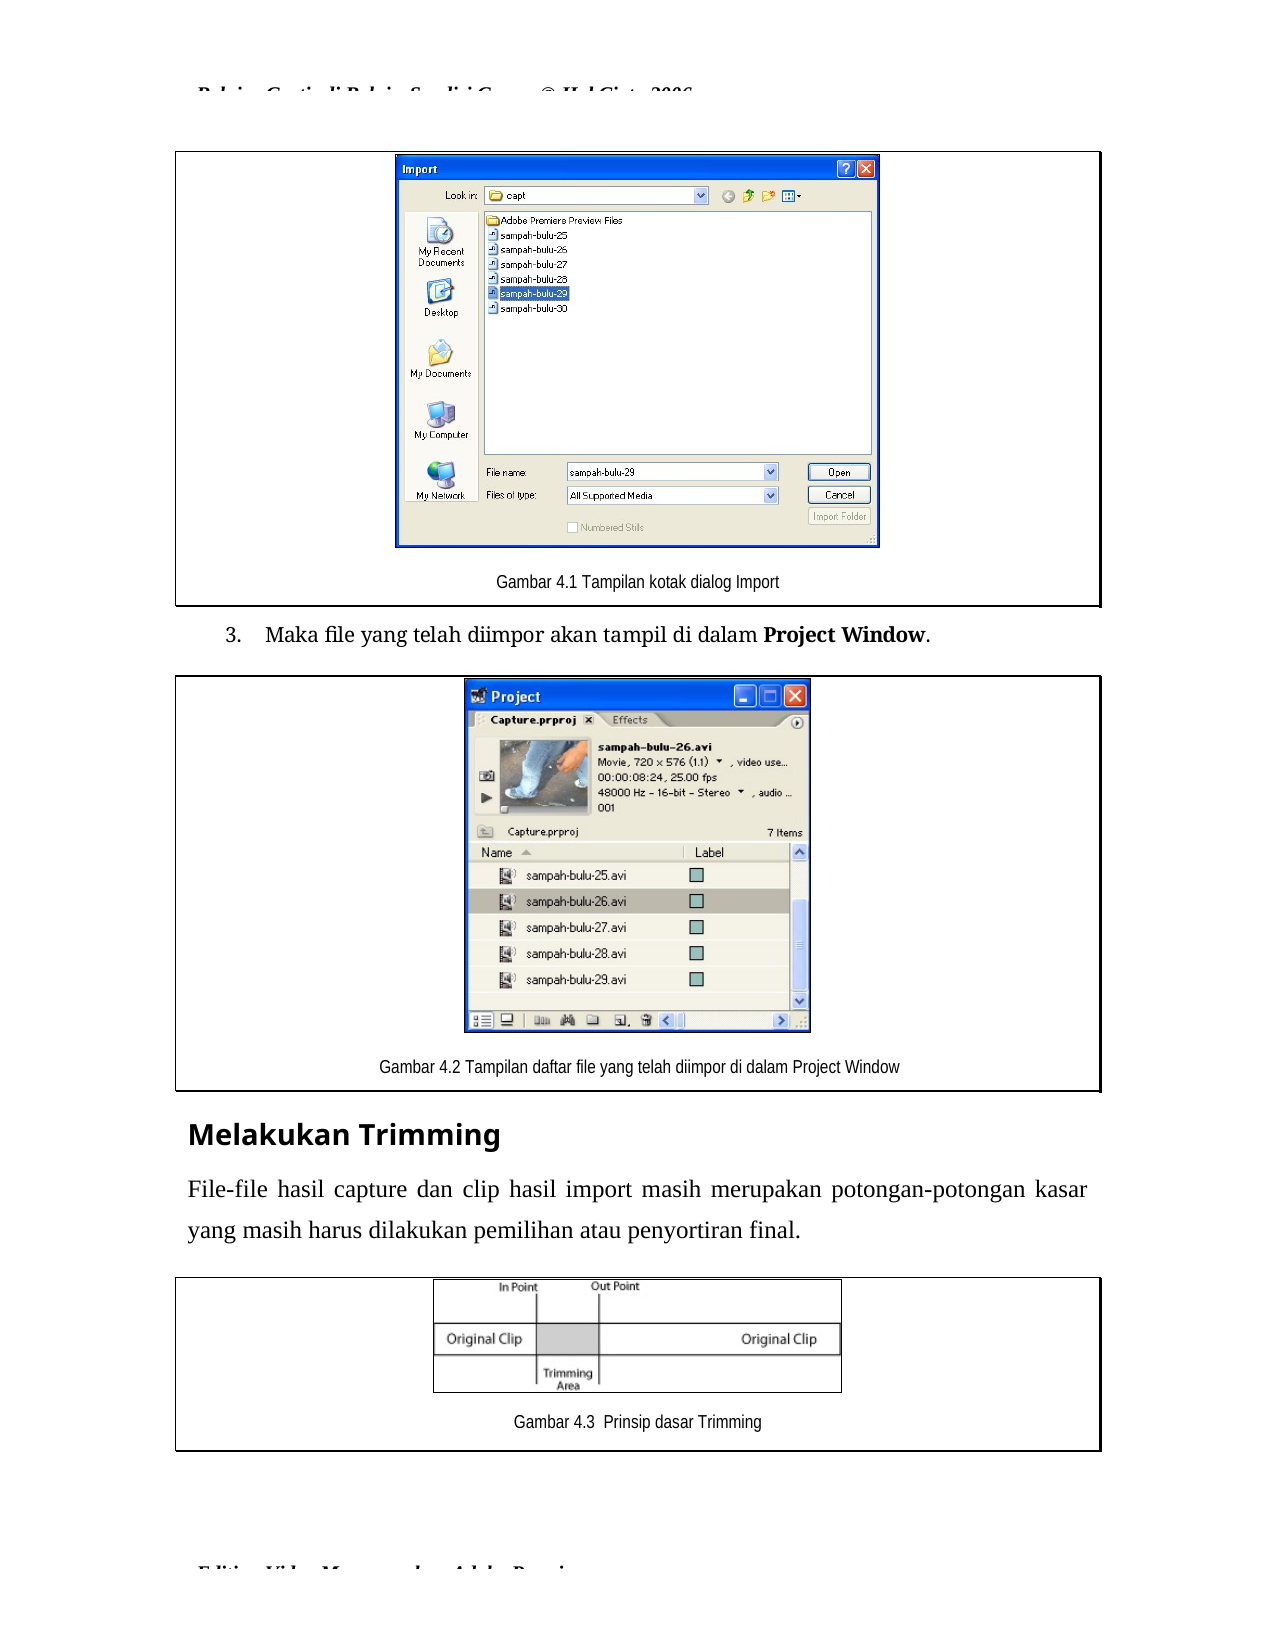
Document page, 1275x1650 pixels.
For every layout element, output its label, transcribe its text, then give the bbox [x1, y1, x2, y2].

text Melakukan Trimming [187, 1116, 1100, 1149]
text Gambar 4.2 Tampilan daftar file yang telah diimpor di dalam Project Window [379, 1056, 1100, 1076]
picture [396, 155, 879, 547]
picture [465, 679, 810, 1032]
picture [434, 1280, 841, 1392]
text Gambar 4.1 Tampilan kotak dialog Import [493, 571, 782, 592]
text Gambar 4.3 Prinsip dasar Trimming [511, 1411, 764, 1432]
text File-file hasil capture dan clip hasil import masih merupakan potongan-potongan kasar [187, 1174, 1100, 1203]
text yang masih harus dilakukan pemilihan atau penyortiran final. [187, 1216, 1100, 1243]
text 3. Maka file yang telah diimpor akan tampil di dalam Project Window. [225, 620, 1100, 647]
